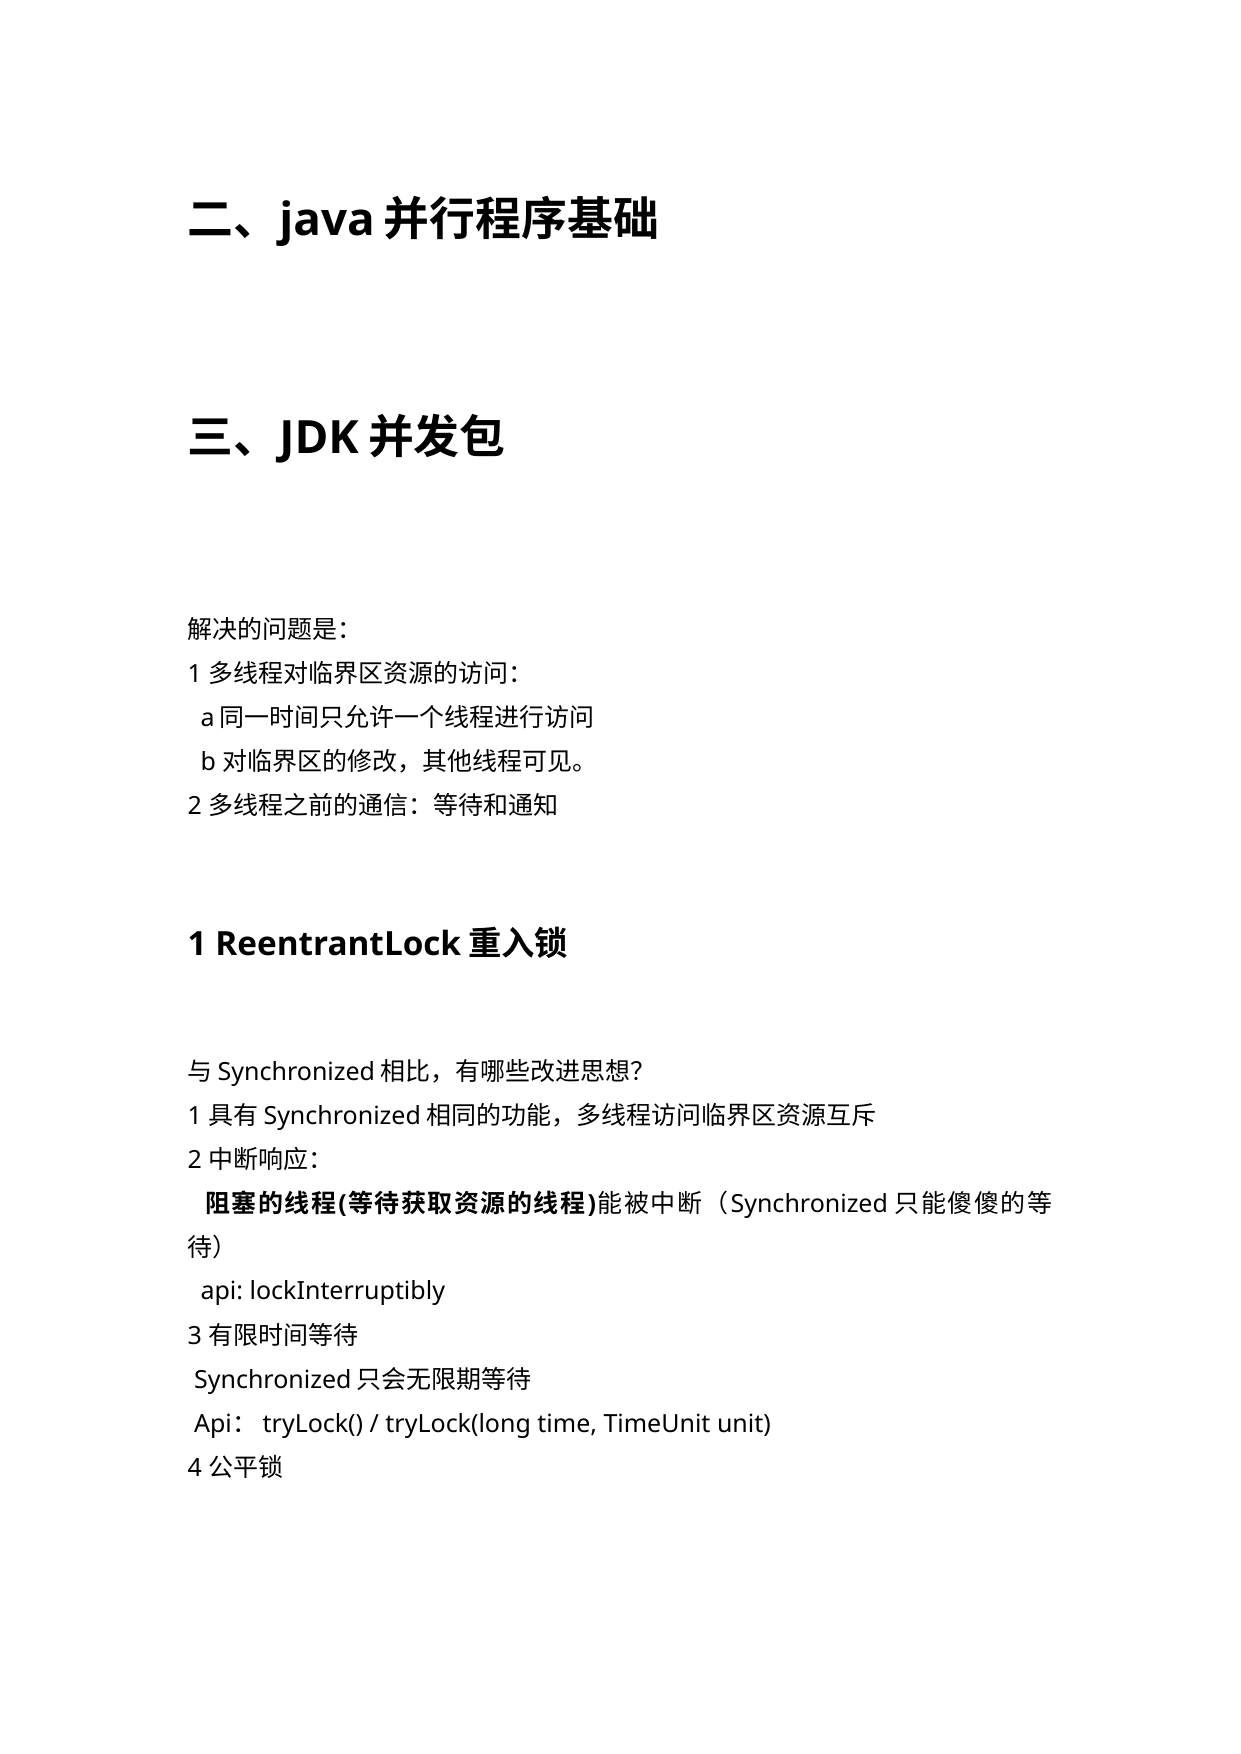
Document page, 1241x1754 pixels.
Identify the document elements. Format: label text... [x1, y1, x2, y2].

text 解决的问题是： [187, 606, 1053, 649]
text api: lockInterruptibly [187, 1268, 1053, 1312]
subtitle 1 ReentrantLock重入锁 [187, 897, 1053, 985]
subtitle 二、java并行程序基础 [187, 172, 1053, 260]
text b 对临界区的修改，其他线程可见。 [187, 738, 1053, 782]
text Api： tryLock() / tryLock(long time, TimeUnit unit) [187, 1400, 1053, 1444]
text 2 多线程之前的通信：等待和通知 [187, 782, 1053, 826]
text 3 有限时间等待 [187, 1312, 1053, 1356]
text 1 多线程对临界区资源的访问： [187, 649, 1053, 694]
subtitle 三、JDK并发包 [187, 389, 1053, 477]
text Synchronized只会无限期等待 [187, 1356, 1053, 1400]
text 2 中断响应： [187, 1136, 1053, 1180]
text a同一时间只允许一个线程进行访问 [187, 694, 1053, 738]
text 与Synchronized相比，有哪些改进思想？ [187, 1047, 1053, 1092]
text 4 公平锁 [187, 1444, 1053, 1488]
text 阻塞的线程(等待获取资源的线程)能被中断（Synchronized只能傻傻的等待） [187, 1180, 1053, 1268]
text 1 具有Synchronized相同的功能，多线程访问临界区资源互斥 [187, 1092, 1053, 1136]
